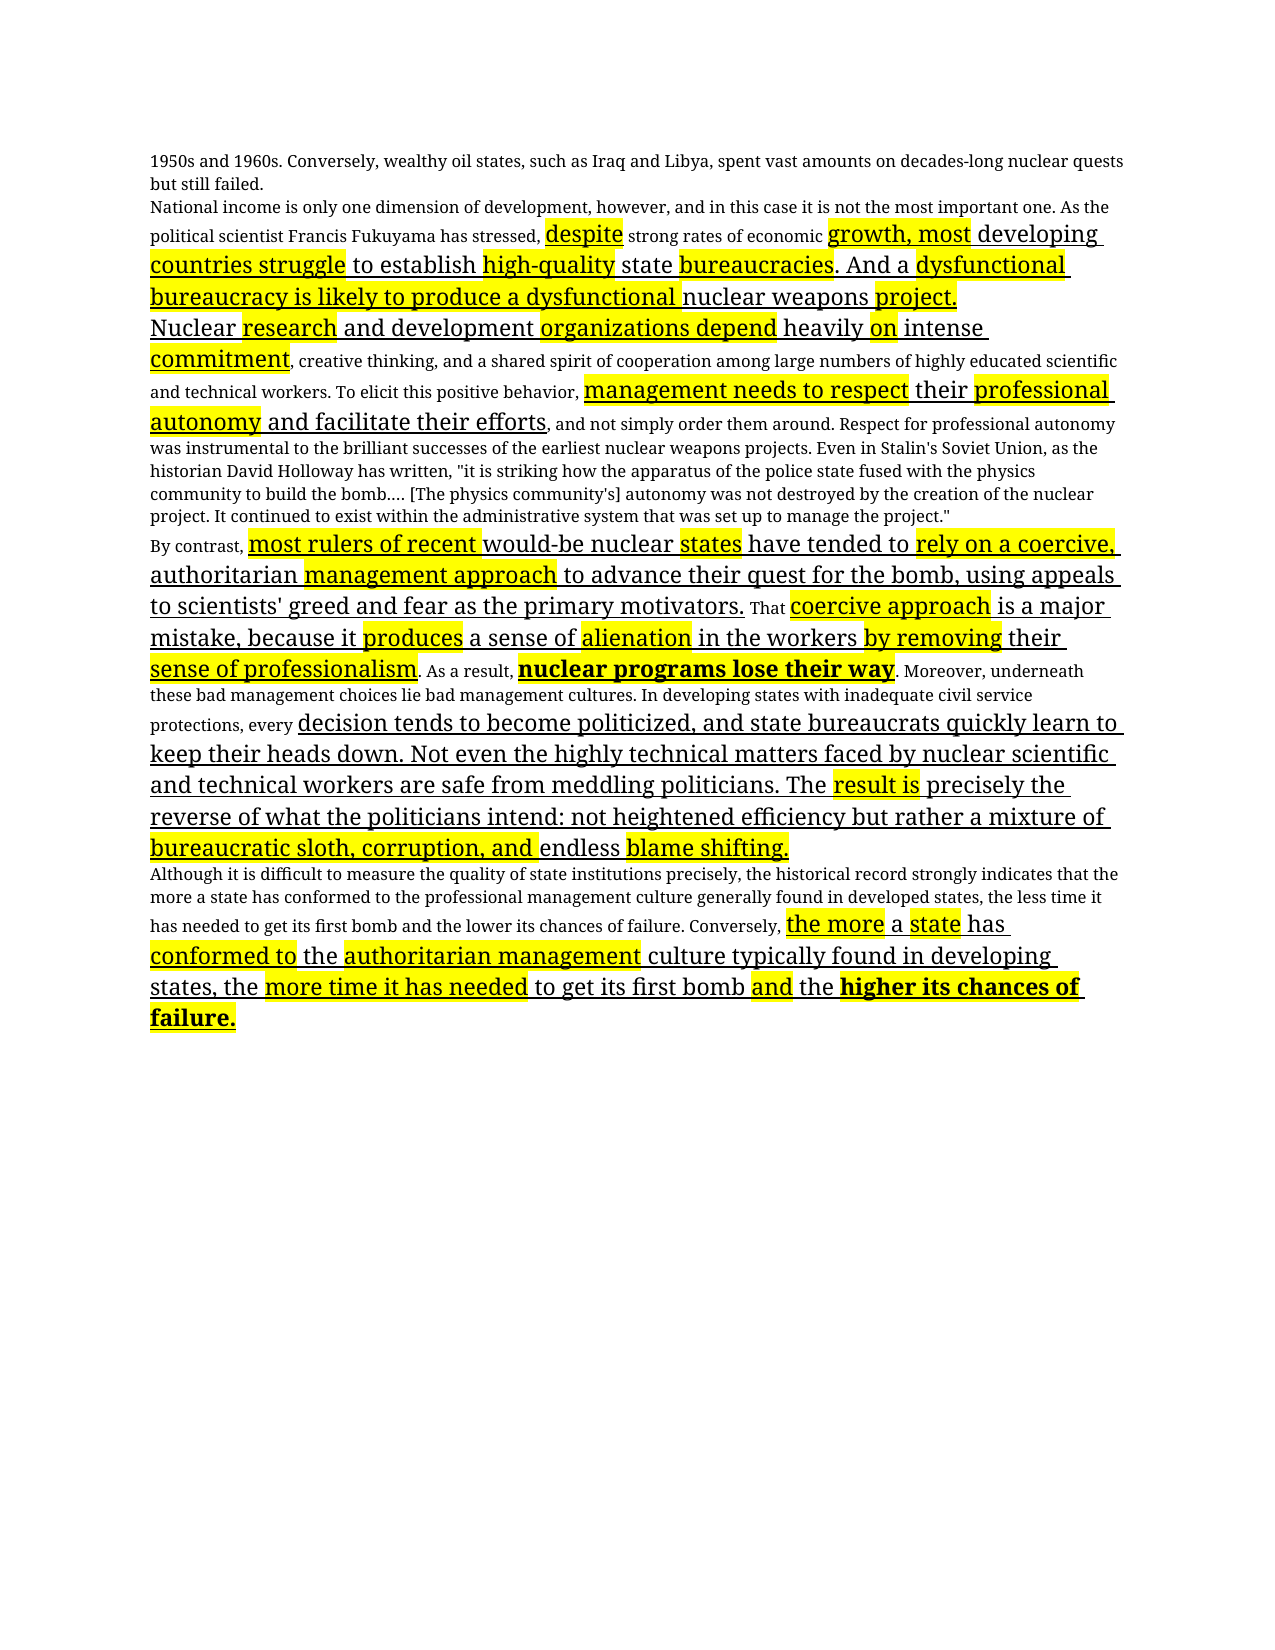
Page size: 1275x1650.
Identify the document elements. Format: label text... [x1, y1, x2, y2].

text Nuclear research and development organizations depend heavily on intense commitment, creative thinking, and a shared spirit of cooperation among large numbers of highly educated scientific and technical workers. To elicit this positive behavior, management needs to respect their professional autonomy and facilitate their efforts, and not simply order them around. Respect for professional autonomy was instrumental to the brilliant successes of the earliest nuclear weapons projects. Even in Stalin's Soviet Union, as the historian David Holloway has written, "it is striking how the apparatus of the police state fused with the physics community to build the bomb.… [The physics community's] autonomy was not destroyed by the creation of the nuclear project. It continued to exist within the administrative system that was set up to manage the project." [150, 312, 1125, 528]
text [150, 150, 1125, 195]
text By contrast, most rulers of recent would-be nuclear states have tended to rely on a coercive, authoritarian management approach to advance their quest for the bomb, using appeals to scientists' greed and fear as the primary motivators. That coercive approach is a major mistake, because it produces a sense of alienation in the workers by removing their sense of professionalism. As a result, nuclear programs lose their way. Moreover, underneath these bad management choices lie bad management cultures. In developing states with inadequate civil service protections, every decision tends to become politicized, and state bureaucrats quickly learn to keep their heads down. Not even the highly technical matters faced by nuclear scientific and technical workers are safe from meddling politicians. The result is precisely the reverse of what the politicians intend: not heightened efficiency but rather a mixture of bureaucratic sloth, corruption, and endless blame shifting. [150, 528, 1125, 863]
text National income is only one dimension of development, however, and in this case it is not the most important one. As the political scientist Francis Fukuyama has stressed, despite strong rates of economic growth, most developing countries struggle to establish high-quality state bureaucracies. And a dysfunctional bureaucracy is likely to produce a dysfunctional nuclear weapons project. [150, 195, 1125, 312]
text Although it is difficult to measure the quality of state institutions precisely, the historical record strongly indicates that the more a state has conformed to the professional management culture generally found in developed states, the less time it has needed to get its first bomb and the lower its chances of failure. Conversely, the more a state has conformed to the authoritarian management culture typically found in developing states, the more time it has needed to get its first bomb and the higher its chances of failure. [150, 863, 1125, 1033]
